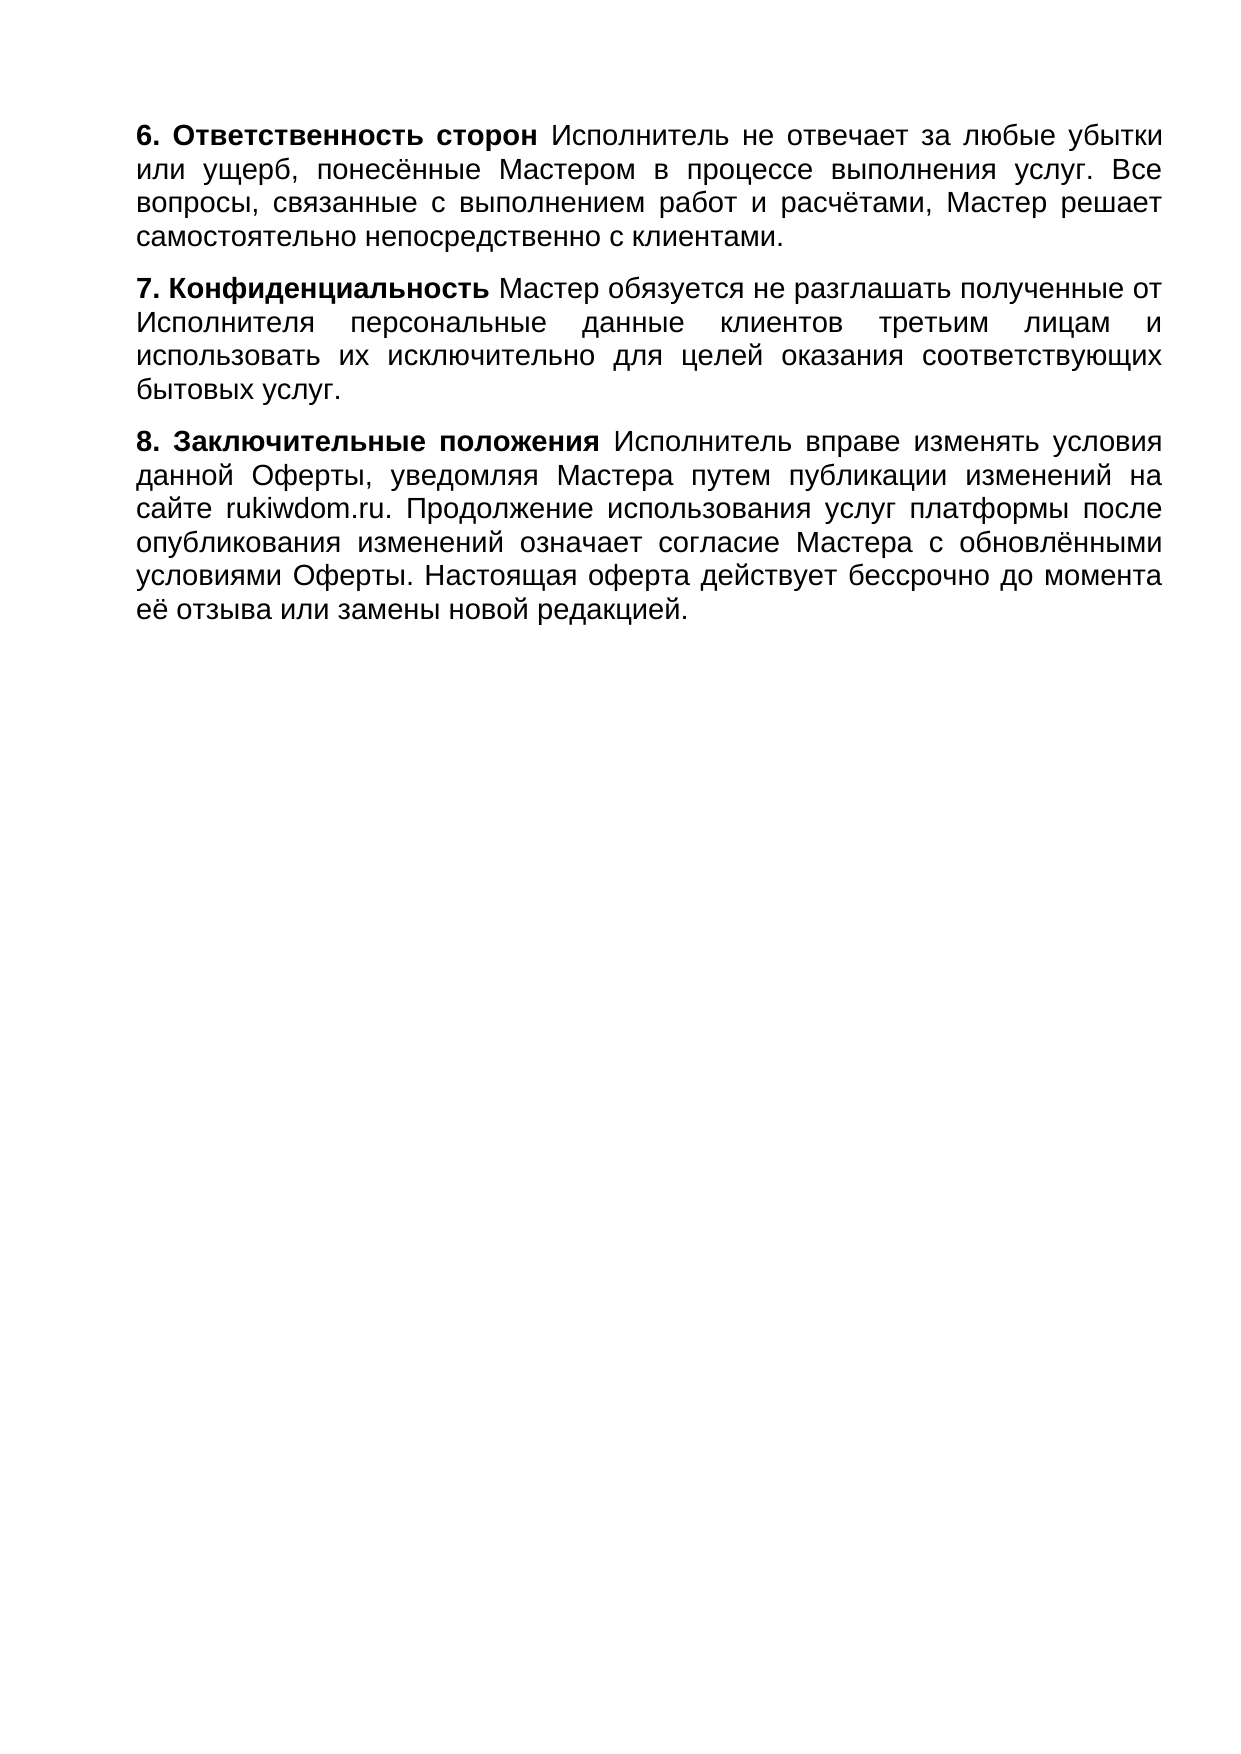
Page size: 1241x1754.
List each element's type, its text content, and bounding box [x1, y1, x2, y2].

text 8. Заключительные положения Исполнитель вправе изменять условия данной Оферты, уведомляя Мастера путем публикации изменений на сайте rukiwdom.ru. Продолжение использования услуг платформы после опубликования изменений означает согласие Мастера с обновлёнными условиями Оферты. Настоящая оферта действует бессрочно до момента её отзыва или замены новой редакцией. [136, 424, 1163, 625]
text 6. Ответственность сторон Исполнитель не отвечает за любые убытки или ущерб, понесённые Мастером в процессе выполнения услуг. Все вопросы, связанные с выполнением работ и расчётами, Мастер решает самостоятельно непосредственно с клиентами. [136, 118, 1163, 252]
text 7. Конфиденциальность Мастер обязуется не разглашать полученные от Исполнителя персональные данные клиентов третьим лицам и использовать их исключительно для целей оказания соответствующих бытовых услуг. [136, 271, 1163, 405]
